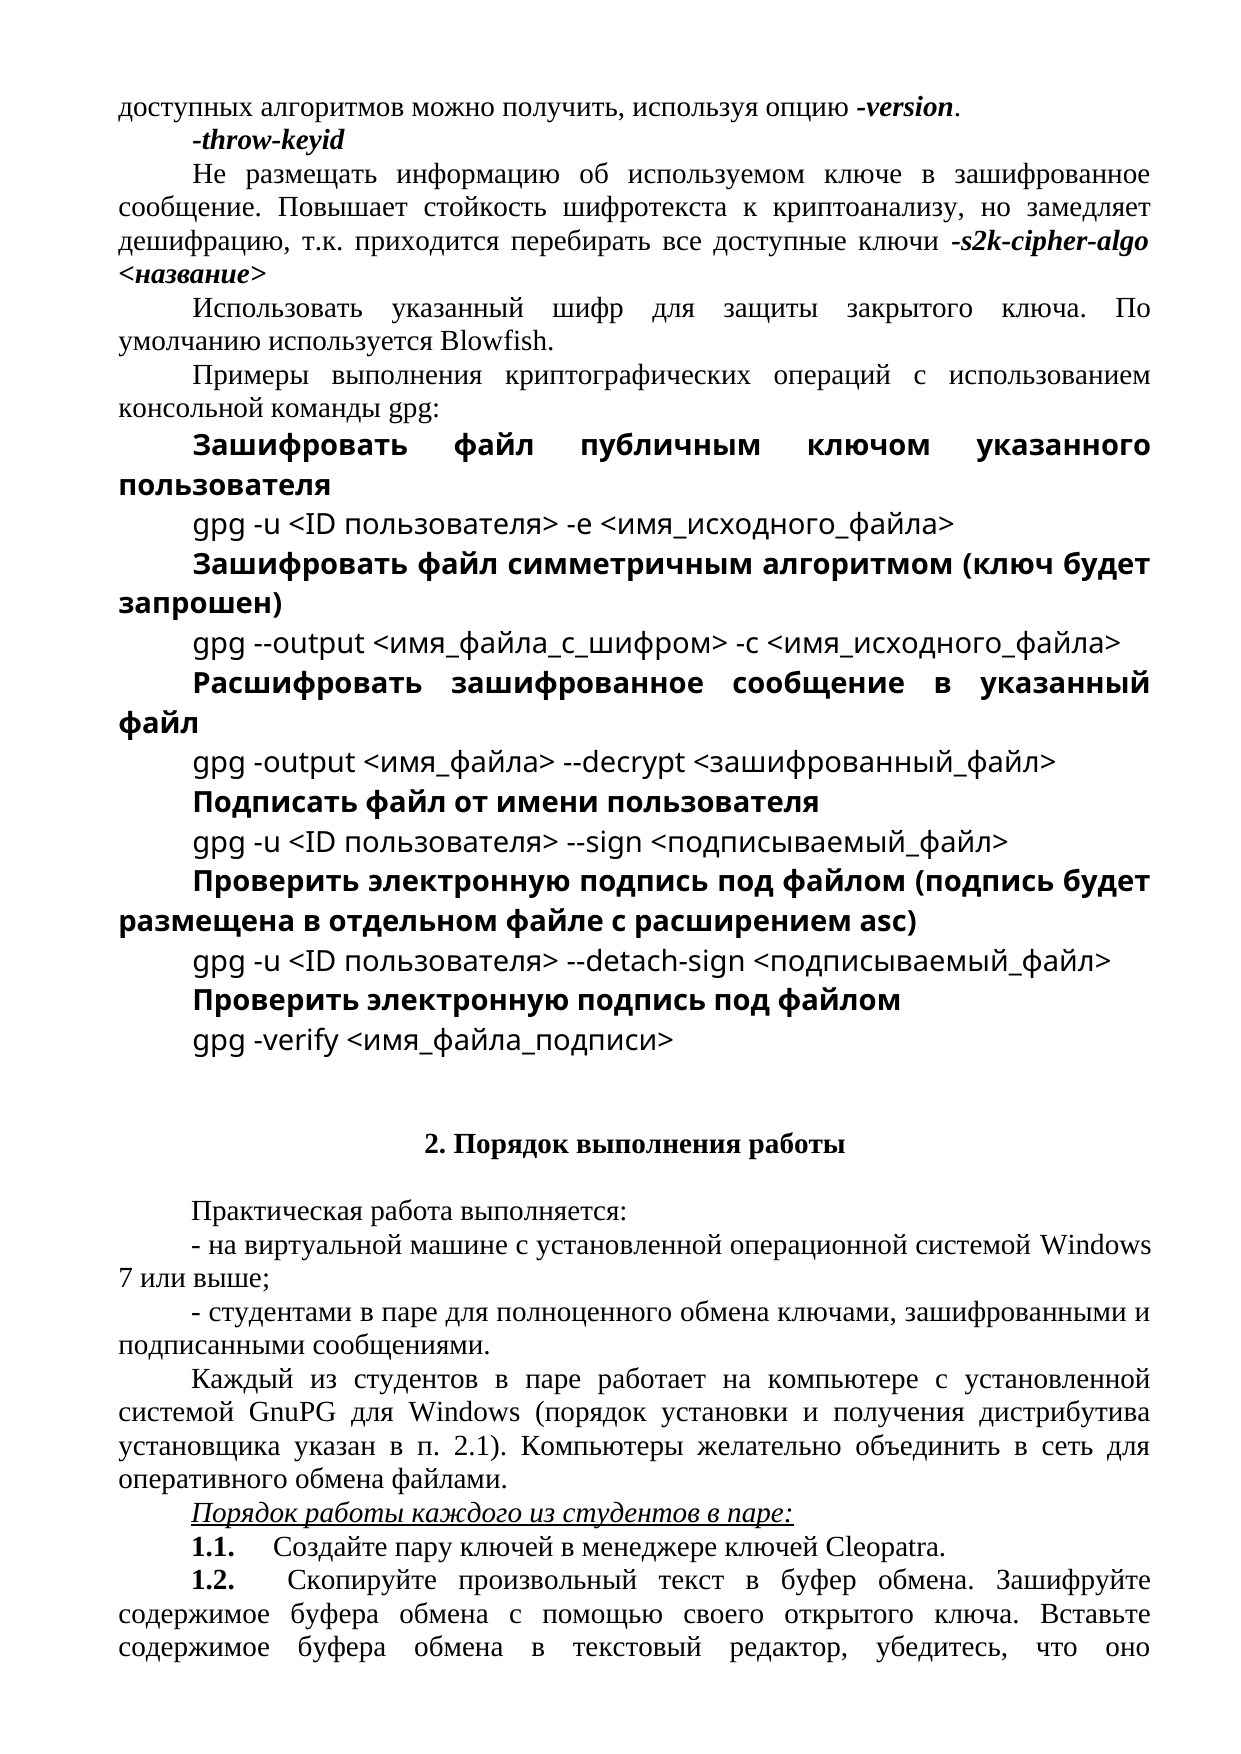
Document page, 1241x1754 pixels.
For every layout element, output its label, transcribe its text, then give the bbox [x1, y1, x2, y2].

text gpg -u <ID пользователя> -е <имя_исходного_файла> [118, 503, 1152, 543]
text Проверить электронную подпись под файлом [118, 980, 1152, 1019]
text Зашифровать файл публичным ключом указанного пользователя [118, 424, 1152, 503]
text Проверить электронную подпись под файлом (подпись будет размещена в отдельном файле с расширением asc) [118, 861, 1152, 940]
text gpg -u <ID пользователя> --sign <подписываемый_файл> [118, 821, 1152, 861]
text - студентами в паре для полноценного обмена ключами, зашифрованными и подписанными сообщениями. [118, 1294, 1152, 1361]
text - на виртуальной машине с установленной операционной системой Windows 7 или выше; [118, 1227, 1152, 1294]
text Практическая работа выполняется: [118, 1193, 1152, 1227]
text Не размещать информацию об используемом ключе в зашифрованное сообщение. Повышает стойкость шифротекста к криптоанализу, но замедляет дешифрацию, т.к. приходится перебирать все доступные ключи -s2k-cipher-algo <название> [118, 156, 1152, 290]
text -throw-keyid [118, 122, 1152, 156]
text Использовать указанный шифр для защиты закрытого ключа. По умолчанию используется Blowfish. [118, 290, 1152, 357]
text Каждый из студентов в паре работает на компьютере с установленной системой GnuPG для Windows (порядок установки и получения дистрибутива установщика указан в п. 2.1). Компьютеры желательно объединить в сеть для оперативного обмена файлами. [118, 1361, 1152, 1495]
text gpg -output <имя_файла> --decrypt <зашифрованный_файл> [118, 742, 1152, 781]
text 1.1. Создайте пару ключей в менеджере ключей Cleopatra. [118, 1529, 1152, 1562]
text Примеры выполнения криптографических операций с использованием консольной команды gpg: [118, 357, 1152, 424]
text gpg -u <ID пользователя> --detach-sign <подписываемый_файл> [118, 940, 1152, 980]
text Зашифровать файл симметричным алгоритмом (ключ будет запрошен) [118, 543, 1152, 622]
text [118, 1562, 1152, 1663]
subtitle 2. Порядок выполнения работы [118, 1126, 1152, 1160]
text Порядок работы каждого из студентов в паре: [118, 1495, 1152, 1529]
text Расшифровать зашифрованное сообщение в указанный файл [118, 662, 1152, 742]
text gpg --output <имя_файла_с_шифром> -с <имя_исходного_файла> [118, 622, 1152, 662]
text Подписать файл от имени пользователя [118, 781, 1152, 821]
text gpg -verify <имя_файла_подписи> [118, 1019, 1152, 1059]
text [118, 89, 1152, 122]
